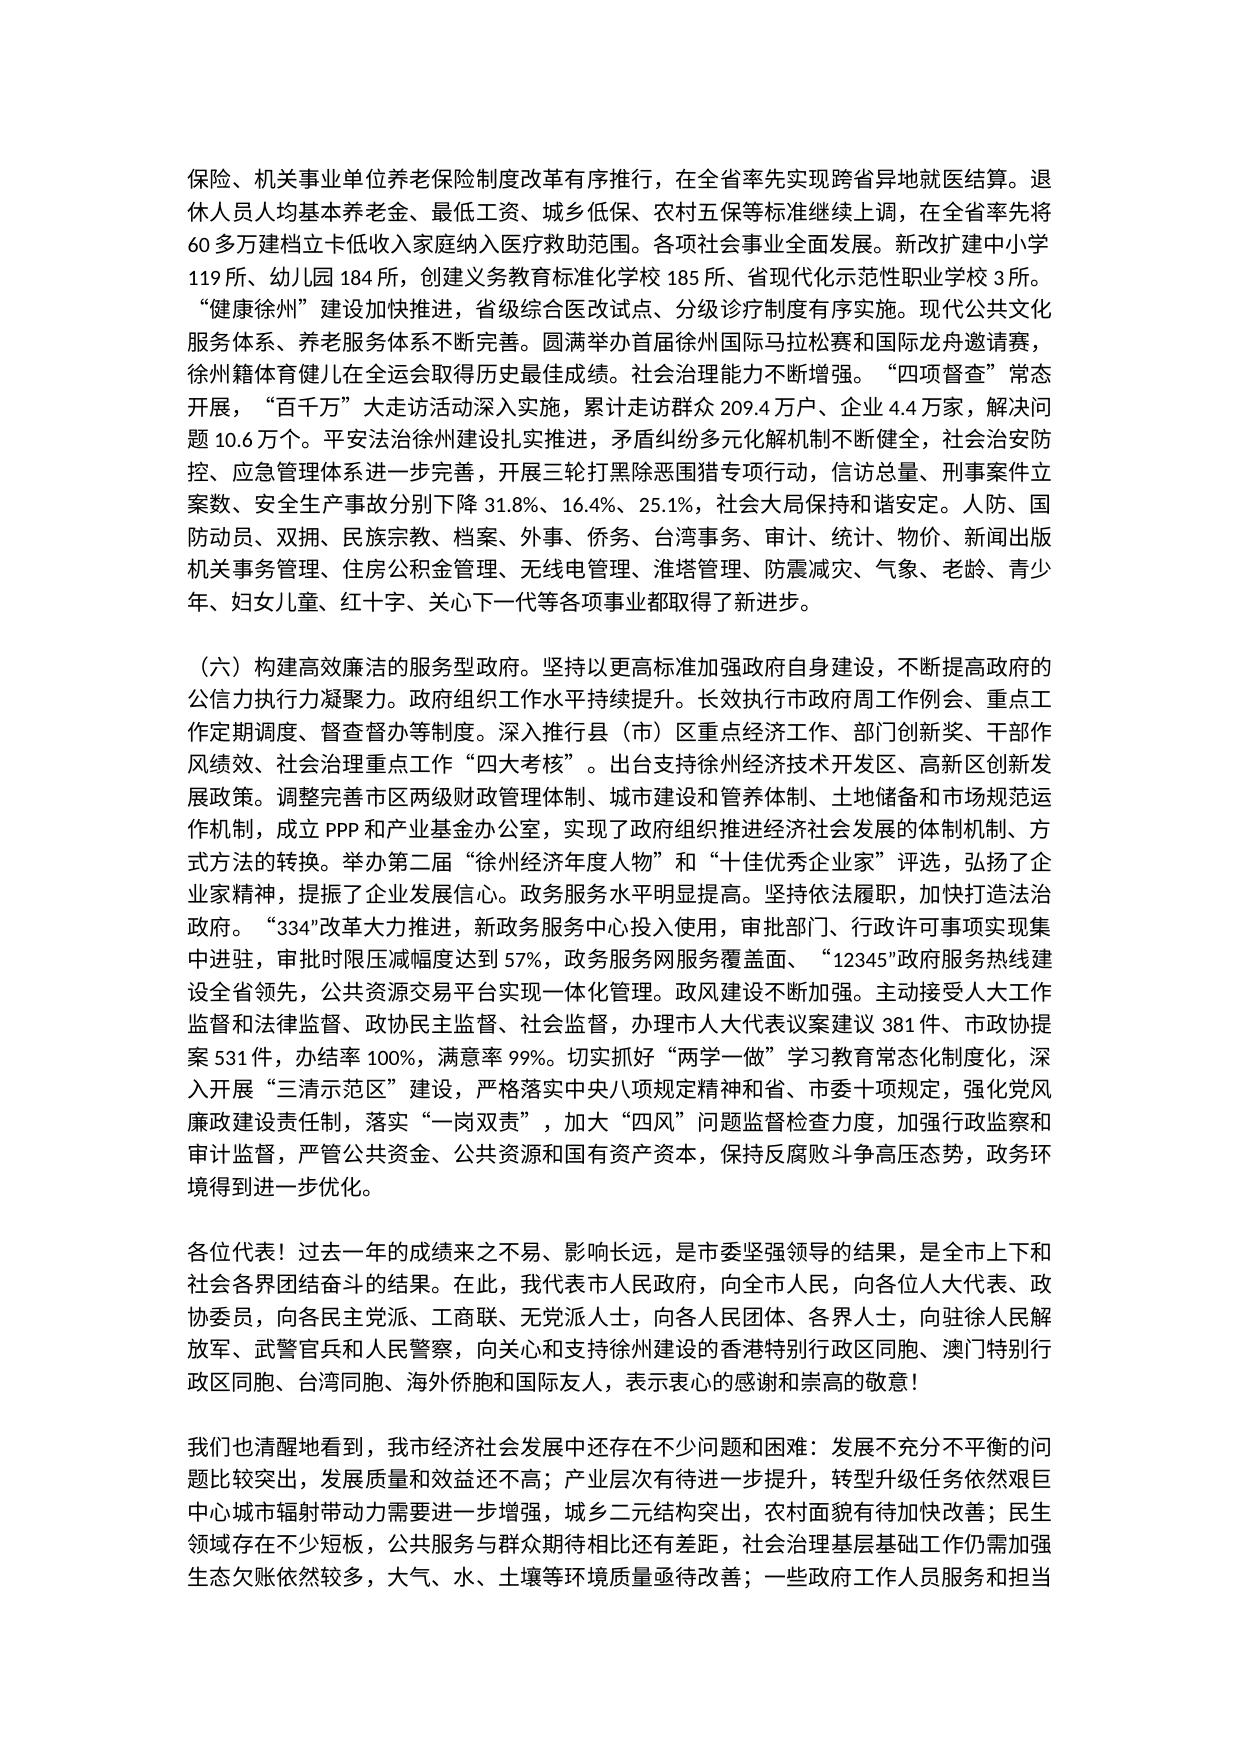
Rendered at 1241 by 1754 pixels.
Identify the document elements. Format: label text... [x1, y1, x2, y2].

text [187, 1429, 1053, 1592]
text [187, 162, 1053, 617]
text 各位代表！过去一年的成绩来之不易、影响长远，是市委坚强领导的结果，是全市上下和社会各界团结奋斗的结果。在此，我代表市人民政府，向全市人民，向各位人大代表、政协委员，向各民主党派、工商联、无党派人士，向各人民团体、各界人士，向驻徐人民解放军、武警官兵和人民警察，向关心和支持徐州建设的香港特别行政区同胞、澳门特别行政区同胞、台湾同胞、海外侨胞和国际友人，表示衷心的感谢和崇高的敬意！ [187, 1234, 1053, 1397]
text （六）构建高效廉洁的服务型政府。坚持以更高标准加强政府自身建设，不断提高政府的公信力执行力凝聚力。政府组织工作水平持续提升。长效执行市政府周工作例会、重点工作定期调度、督查督办等制度。深入推行县（市）区重点经济工作、部门创新奖、干部作风绩效、社会治理重点工作“四大考核”。出台支持徐州经济技术开发区、高新区创新发展政策。调整完善市区两级财政管理体制、城市建设和管养体制、土地储备和市场规范运作机制，成立PPP和产业基金办公室，实现了政府组织推进经济社会发展的体制机制、方式方法的转换。举办第二届“徐州经济年度人物”和“十佳优秀企业家”评选，弘扬了企业家精神，提振了企业发展信心。政务服务水平明显提高。坚持依法履职，加快打造法治政府。“334”改革大力推进，新政务服务中心投入使用，审批部门、行政许可事项实现集中进驻，审批时限压减幅度达到57%，政务服务网服务覆盖面、“12345”政府服务热线建设全省领先，公共资源交易平台实现一体化管理。政风建设不断加强。主动接受人大工作监督和法律监督、政协民主监督、社会监督，办理市人大代表议案建议381件、市政协提案531件，办结率100%，满意率99%。切实抓好“两学一做”学习教育常态化制度化，深入开展“三清示范区”建设，严格落实中央八项规定精神和省、市委十项规定，强化党风廉政建设责任制，落实“一岗双责”，加大“四风”问题监督检查力度，加强行政监察和审计监督，严管公共资金、公共资源和国有资产资本，保持反腐败斗争高压态势，政务环境得到进一步优化。 [187, 649, 1053, 1202]
